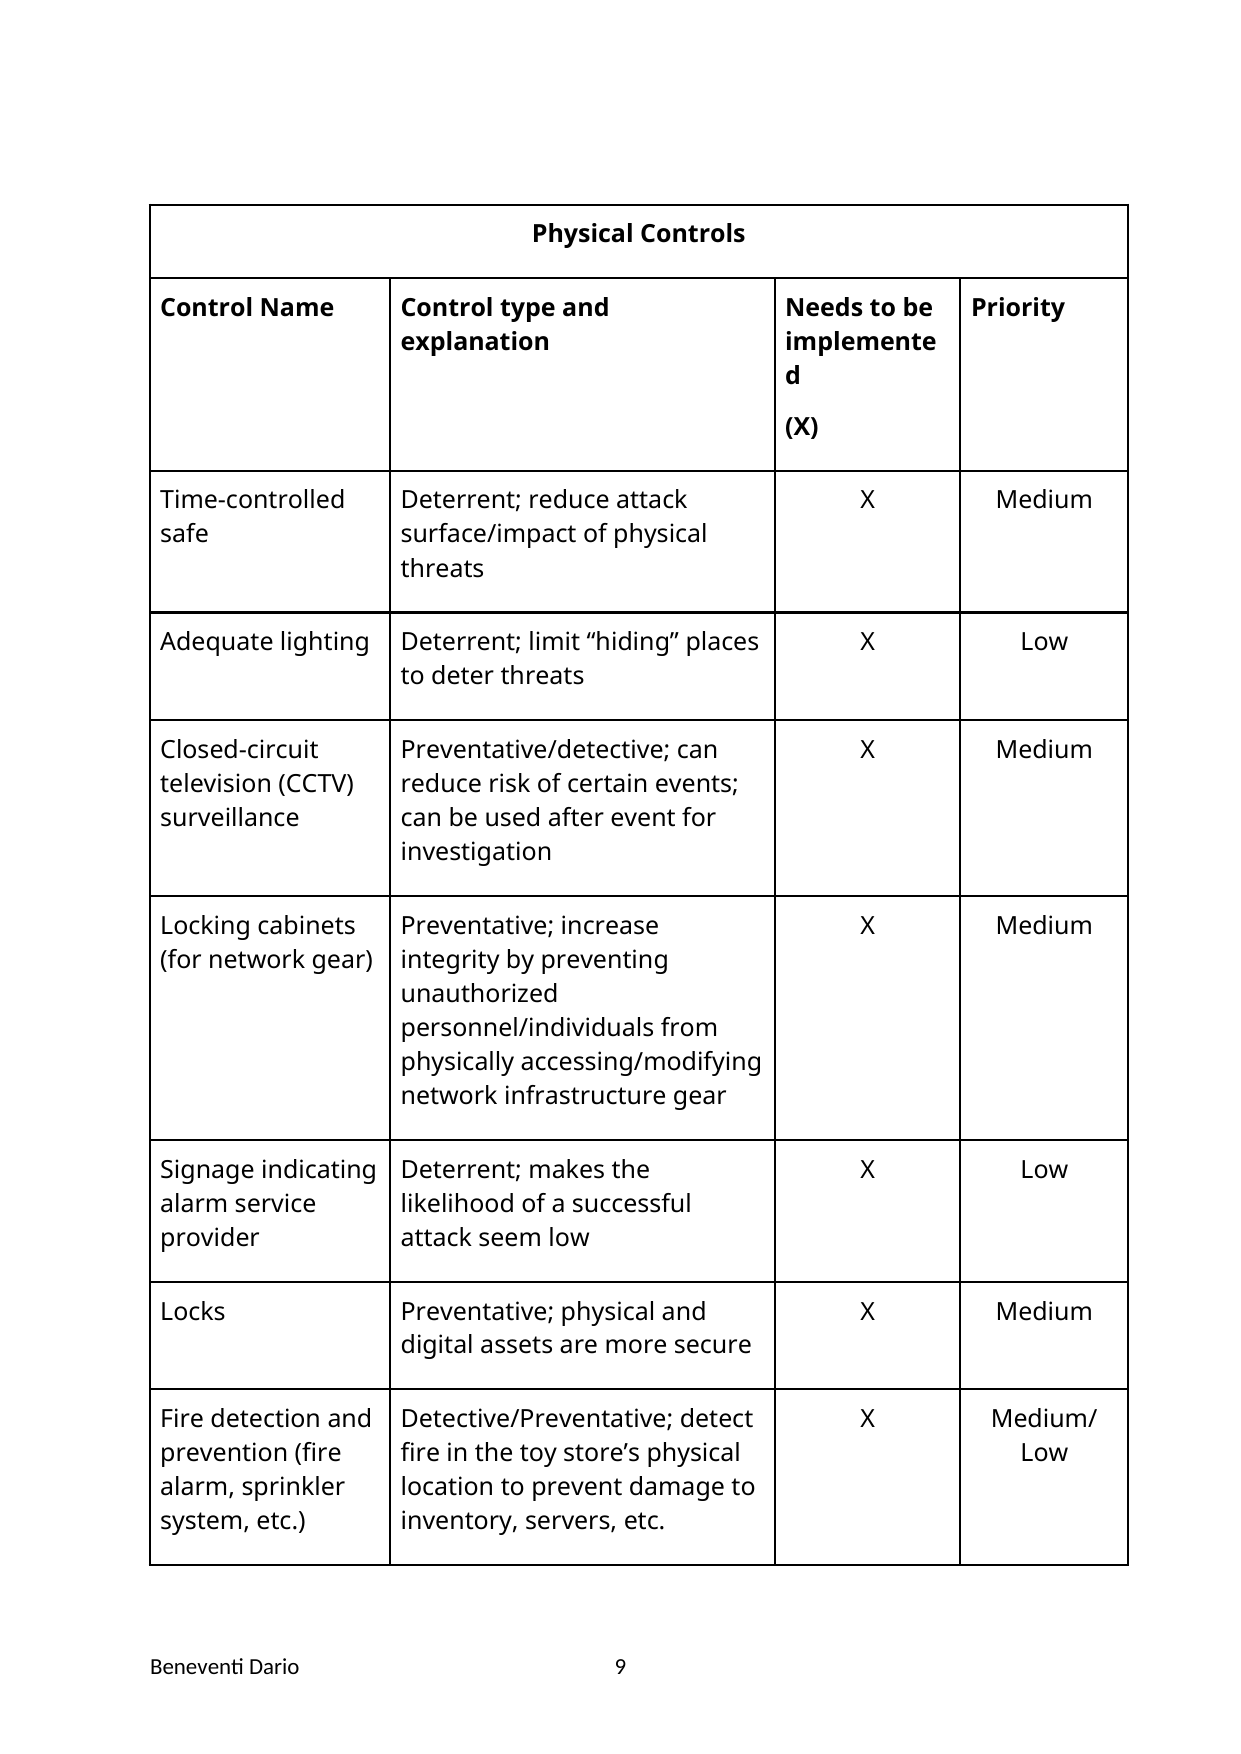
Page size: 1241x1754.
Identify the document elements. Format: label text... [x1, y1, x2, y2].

table_cell Control type and explanation [391, 279, 774, 469]
table_cell Locks [151, 1283, 389, 1388]
table_cell Detective/Preventative; detect fire in the toy store’s physical location to prevent damage to inventory, servers, etc. [391, 1390, 774, 1564]
table_cell Control Name [151, 279, 389, 469]
table_cell Preventative; physical and digital assets are more secure [391, 1283, 774, 1388]
table_cell Medium [961, 472, 1127, 611]
table_cell Priority [961, 279, 1127, 469]
table_cell Medium/Low [961, 1390, 1127, 1564]
table_cell Deterrent; reduce attack surface/impact of physical threats [391, 472, 774, 611]
table_cell Preventative; increase integrity by preventing unauthorized personnel/individuals from physically accessing/modifying network infrastructure gear [391, 897, 774, 1139]
table_cell Signage indicating alarm service provider [151, 1141, 389, 1281]
table_header Physical Controls [151, 206, 1127, 277]
table_cell X [776, 897, 959, 1139]
table_cell Medium [961, 721, 1127, 895]
table_cell Medium [961, 1283, 1127, 1388]
table_cell Deterrent; makes the likelihood of a successful attack seem low [391, 1141, 774, 1281]
table_cell Adequate lighting [151, 614, 389, 719]
table_cell Fire detection and prevention (fire alarm, sprinkler system, etc.) [151, 1390, 389, 1564]
table_cell Locking cabinets (for network gear) [151, 897, 389, 1139]
table_cell Closed-circuit television (CCTV) surveillance [151, 721, 389, 895]
table_cell X [776, 614, 959, 719]
table_cell Medium [961, 897, 1127, 1139]
table_cell Deterrent; limit “hiding” places to deter threats [391, 614, 774, 719]
table_cell Low [961, 1141, 1127, 1281]
table_cell X [776, 472, 959, 611]
table_cell X [776, 1390, 959, 1564]
table_cell Preventative/detective; can reduce risk of certain events; can be used after event for investigation [391, 721, 774, 895]
table_cell Time-controlled safe [151, 472, 389, 611]
table_cell X [776, 721, 959, 895]
table_cell Needs to be implemented (X) [776, 279, 959, 469]
table_cell X [776, 1141, 959, 1281]
table_cell X [776, 1283, 959, 1388]
table_cell Low [961, 614, 1127, 719]
